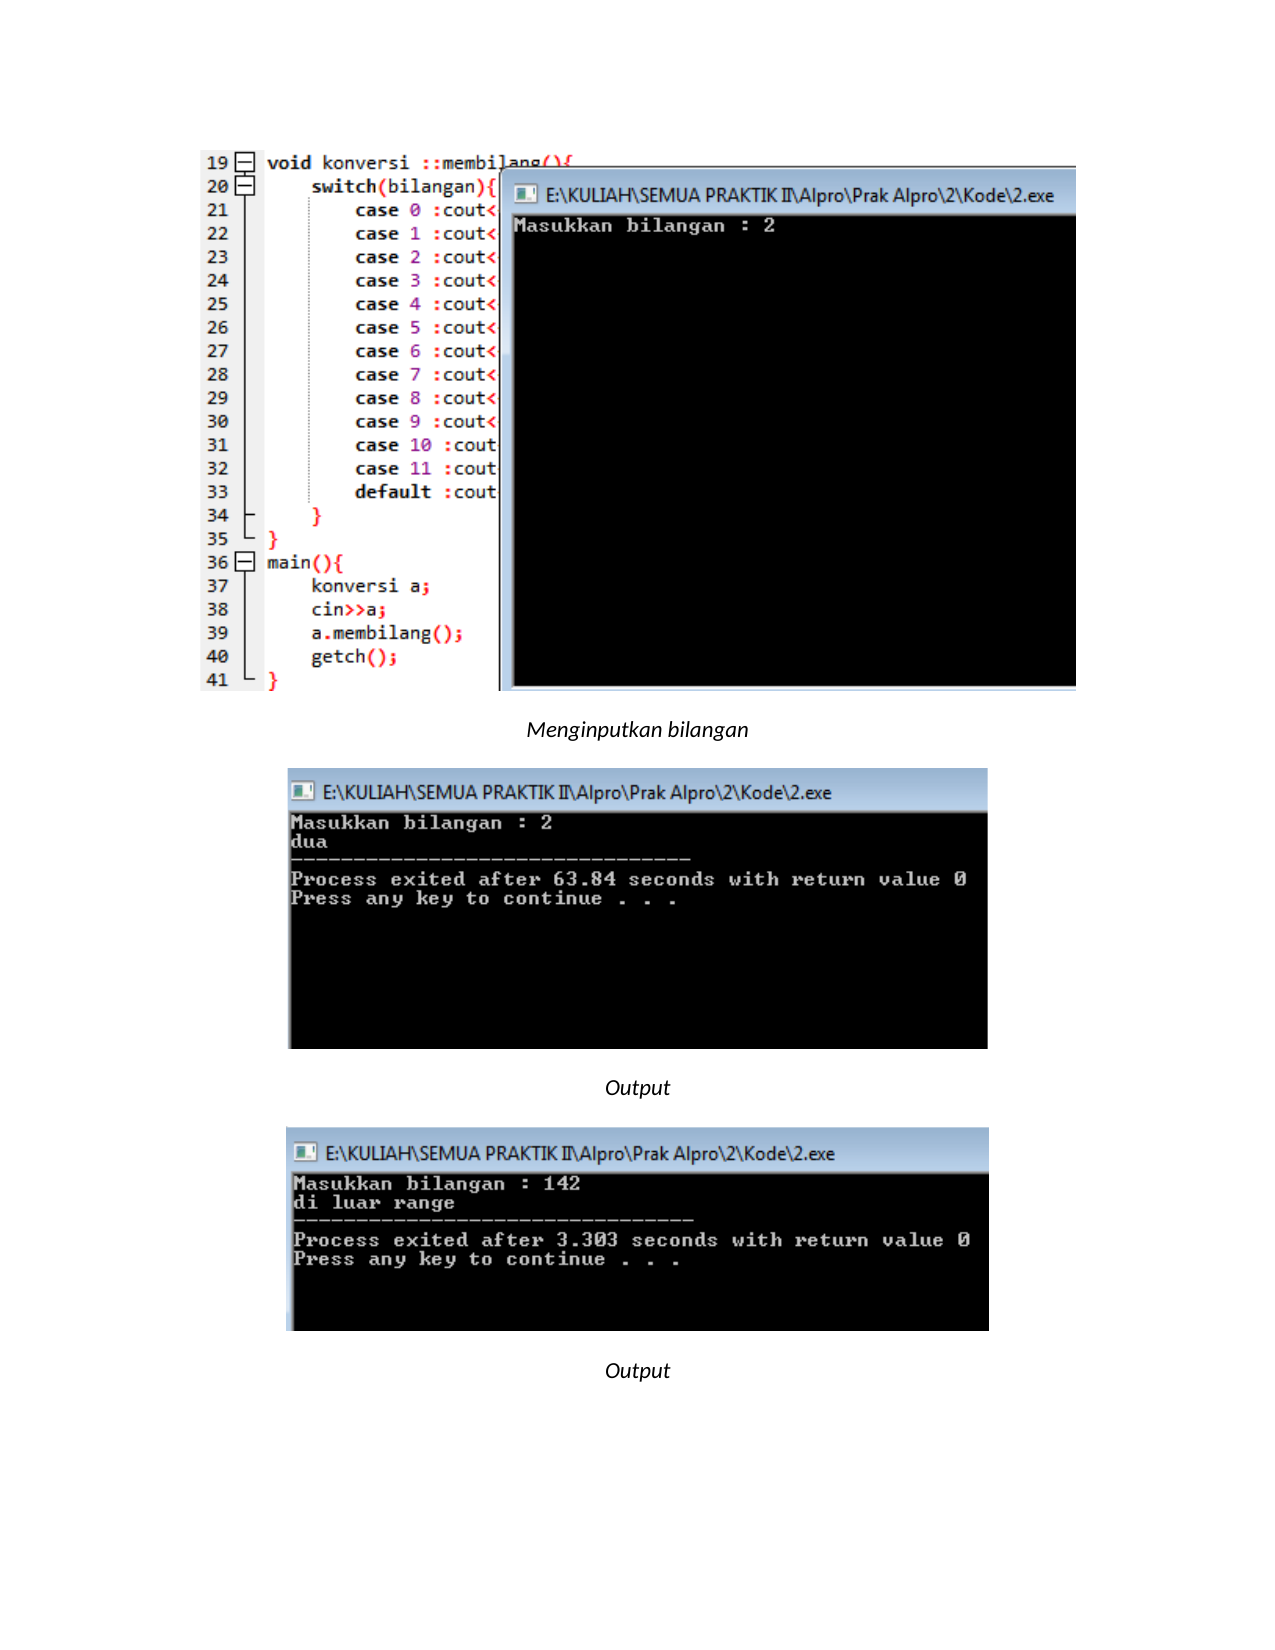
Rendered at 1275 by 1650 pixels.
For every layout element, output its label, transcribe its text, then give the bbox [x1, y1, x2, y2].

picture [287, 768, 988, 1049]
text Output [150, 1356, 1125, 1384]
picture [286, 1126, 989, 1331]
text Menginputkan bilangan [150, 716, 1125, 744]
text Output [150, 1073, 1125, 1101]
picture [199, 150, 1076, 691]
